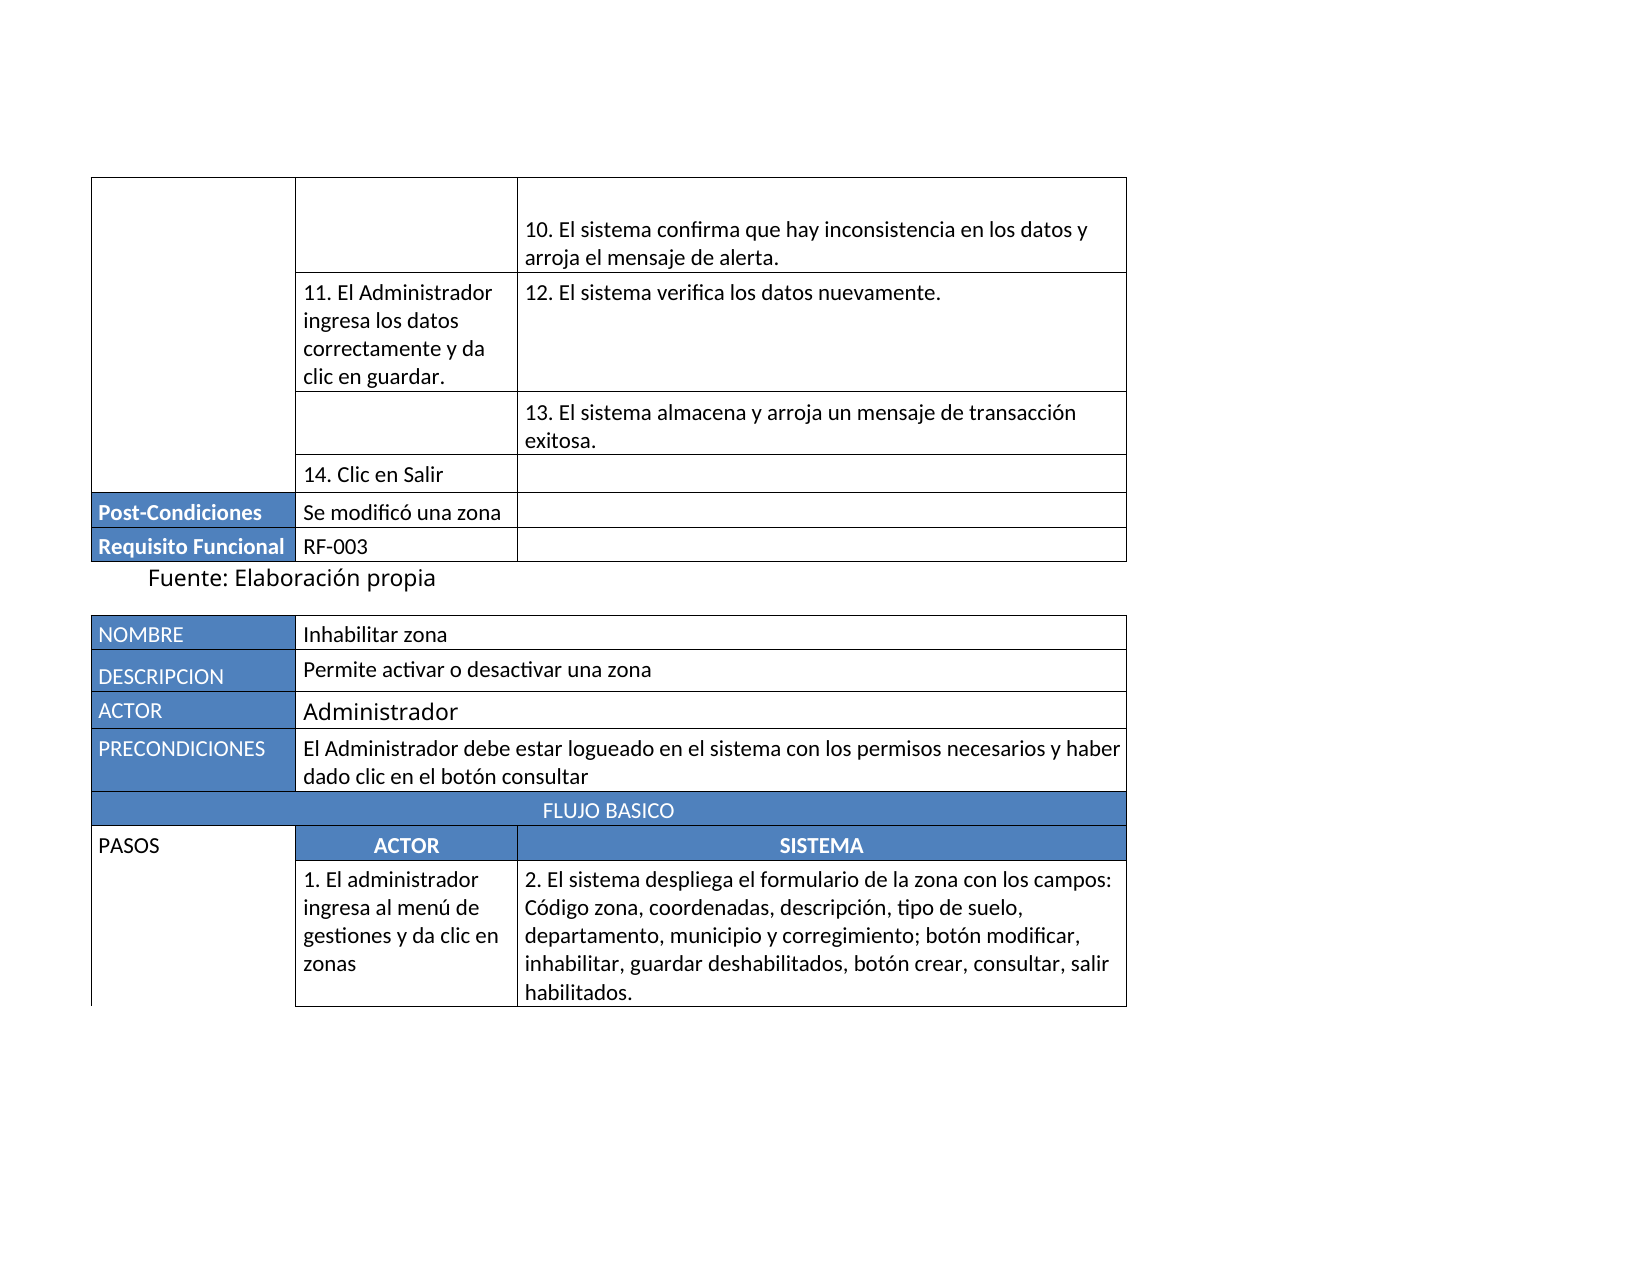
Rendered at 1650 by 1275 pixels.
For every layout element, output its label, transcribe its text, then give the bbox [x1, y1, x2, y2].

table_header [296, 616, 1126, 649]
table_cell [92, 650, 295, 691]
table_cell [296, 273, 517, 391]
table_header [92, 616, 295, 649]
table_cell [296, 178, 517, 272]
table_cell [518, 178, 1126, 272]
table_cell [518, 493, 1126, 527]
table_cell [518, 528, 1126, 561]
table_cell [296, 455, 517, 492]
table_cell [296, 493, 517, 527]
text Fuente: Elaboración propia [148, 562, 1502, 593]
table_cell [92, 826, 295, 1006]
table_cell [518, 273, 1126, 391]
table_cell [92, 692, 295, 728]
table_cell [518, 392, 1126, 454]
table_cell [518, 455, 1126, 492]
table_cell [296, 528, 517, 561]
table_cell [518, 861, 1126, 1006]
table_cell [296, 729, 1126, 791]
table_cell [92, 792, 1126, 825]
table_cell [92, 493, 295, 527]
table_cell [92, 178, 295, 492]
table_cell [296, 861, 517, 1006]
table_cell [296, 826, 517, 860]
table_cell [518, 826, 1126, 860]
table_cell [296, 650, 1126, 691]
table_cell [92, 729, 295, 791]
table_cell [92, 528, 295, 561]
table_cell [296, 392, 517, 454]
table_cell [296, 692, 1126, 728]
